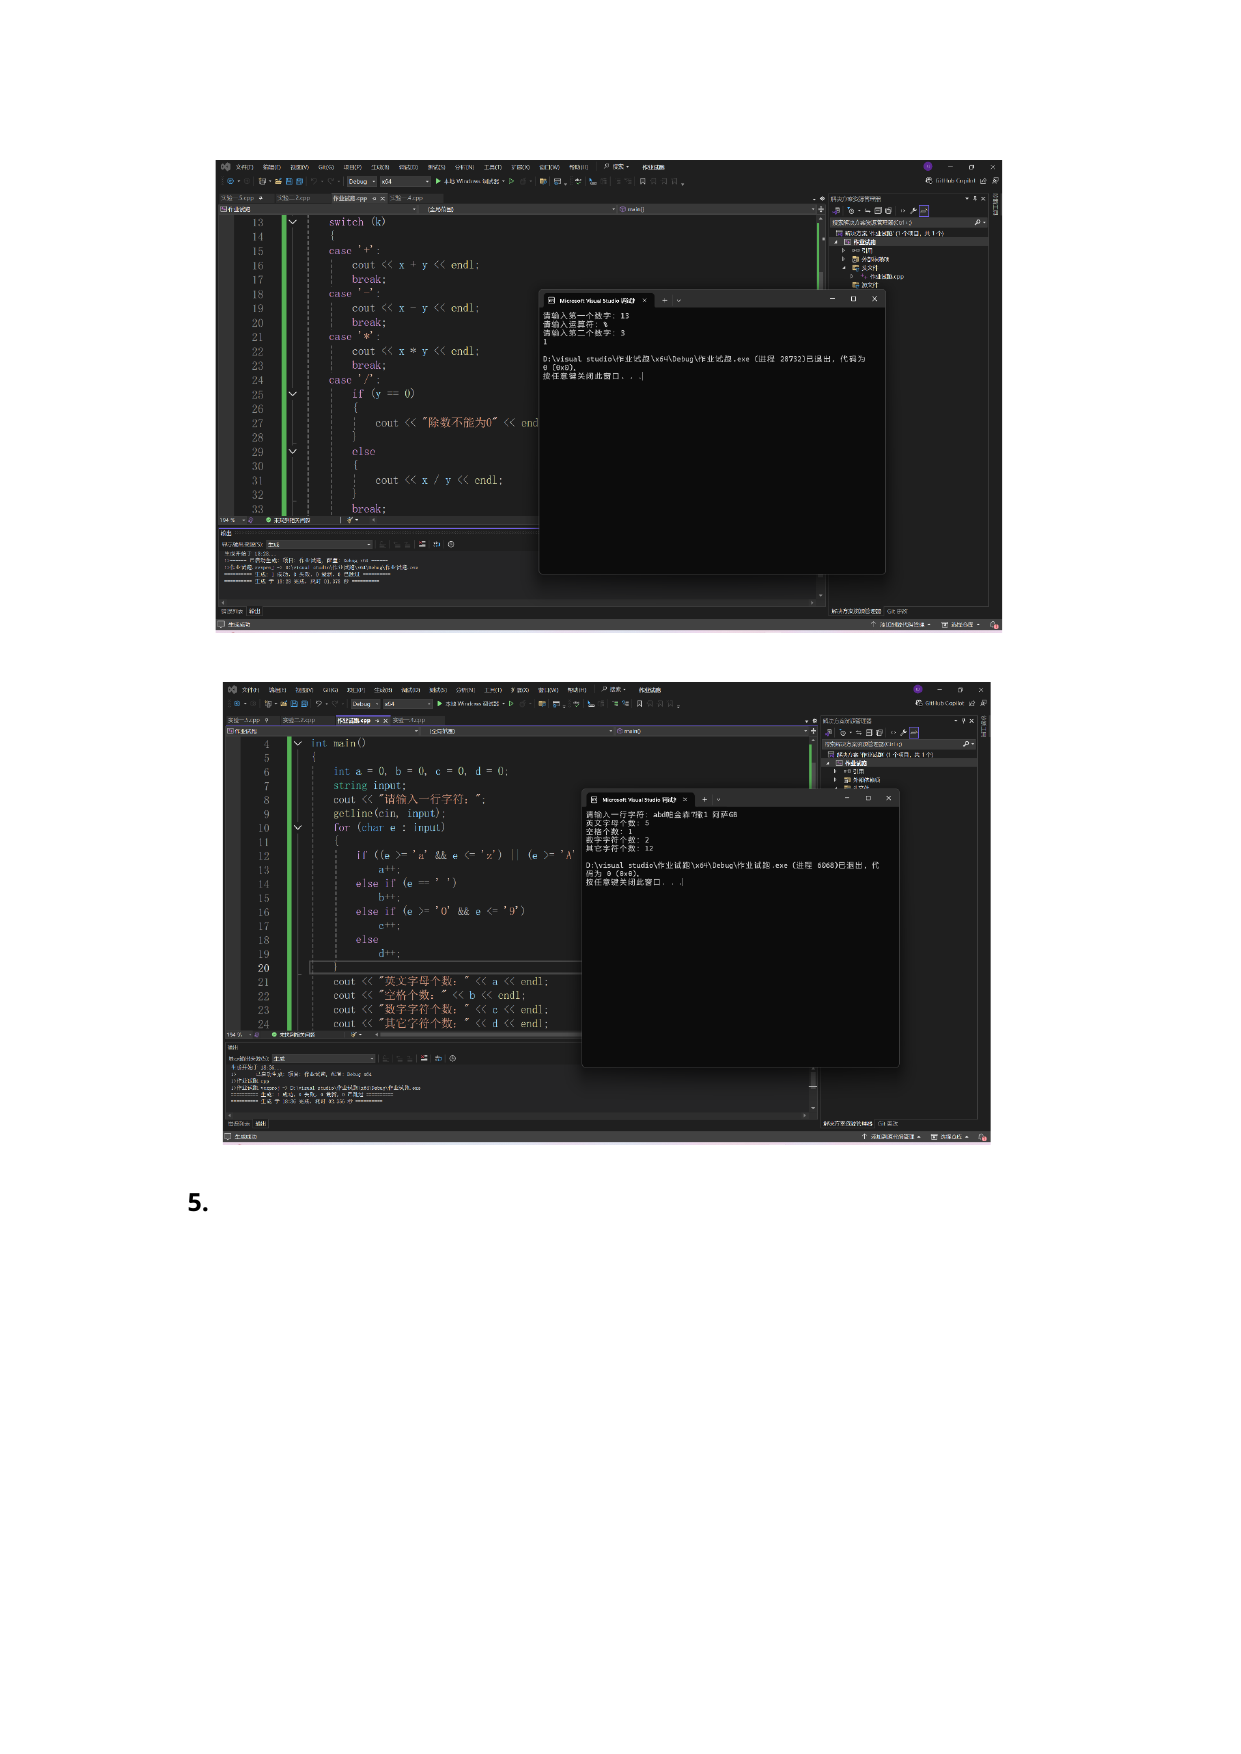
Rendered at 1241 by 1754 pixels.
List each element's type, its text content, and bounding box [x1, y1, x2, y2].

picture [215, 160, 1003, 633]
picture [222, 682, 991, 1145]
